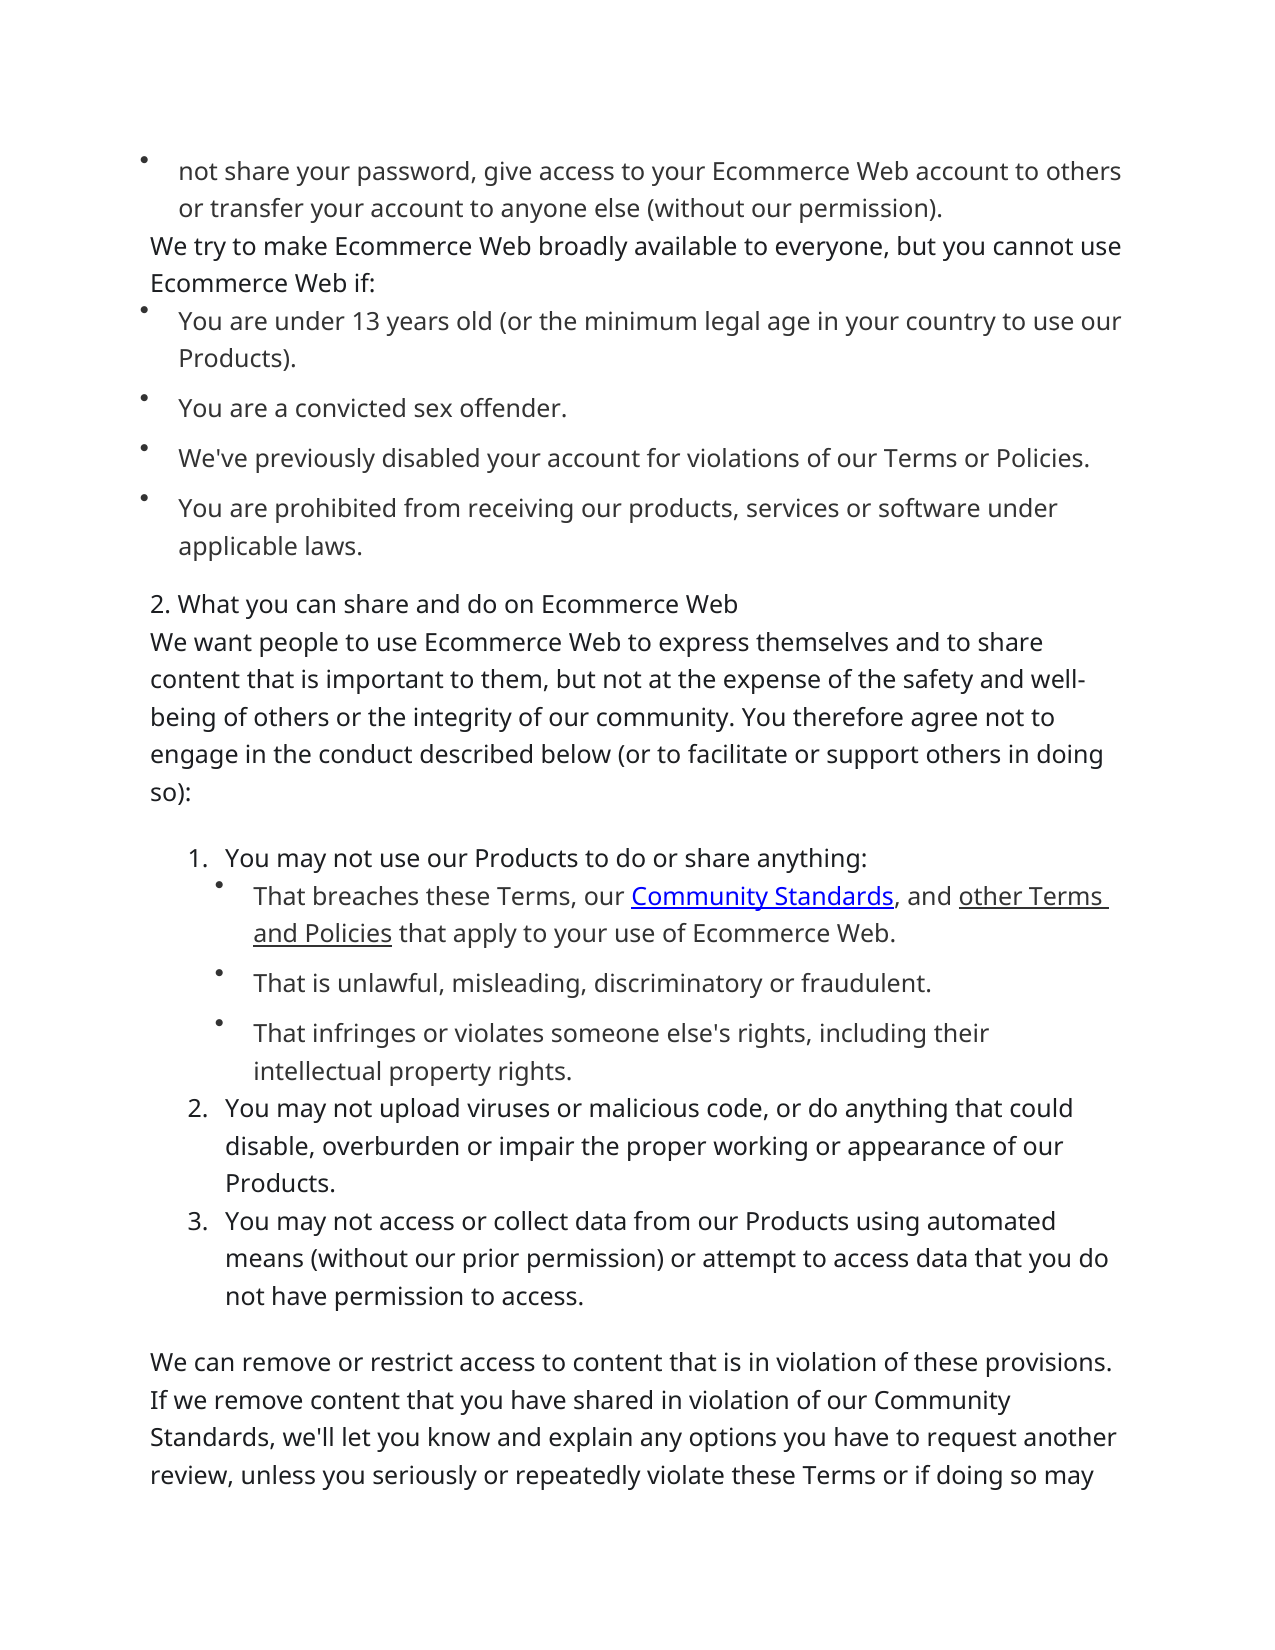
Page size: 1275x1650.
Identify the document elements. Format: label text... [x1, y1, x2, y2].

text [150, 1379, 1125, 1492]
text 2. What you can share and do on Ecommerce Web [150, 583, 1125, 621]
list We've previously disabled your account for violations of our Terms or Policies. [141, 437, 1125, 475]
list That is unlawful, misleading, discriminatory or fraudulent. [216, 962, 1125, 1000]
text We want people to use Ecommerce Web to express themselves and to share content that is important to them, but not at the expense of the safety and well-being of others or the integrity of our community. You therefore agree not to engage in the conduct described below (or to facilitate or support others in doing so): [150, 621, 1125, 808]
text We try to make Ecommerce Web broadly available to everyone, but you cannot use Ecommerce Web if: [150, 225, 1125, 300]
list You are under 13 years old (or the minimum legal age in your country to use our Products). [141, 300, 1125, 375]
list That breaches these Terms, our Community Standards, and other Terms and Policies that apply to your use of Ecommerce Web. [216, 875, 1125, 950]
list You may not access or collect data from our Products using automated means (without our prior permission) or attempt to access data that you do not have permission to access. [187, 1200, 1125, 1312]
list You may not use our Products to do or share anything: [187, 837, 1125, 875]
list You may not upload viruses or malicious code, or do anything that could disable, overburden or impair the proper working or appearance of our Products. [187, 1087, 1125, 1200]
list You are prohibited from receiving our products, services or software under applicable laws. [141, 487, 1125, 562]
list You are a convicted sex offender. [141, 387, 1125, 425]
text We can remove or restrict access to content that is in violation of these provisions. [150, 1342, 1125, 1379]
list That infringes or violates someone else's rights, including their intellectual property rights. [216, 1012, 1125, 1087]
list not share your password, give access to your Ecommerce Web account to others or transfer your account to anyone else (without our permission). [141, 150, 1125, 225]
